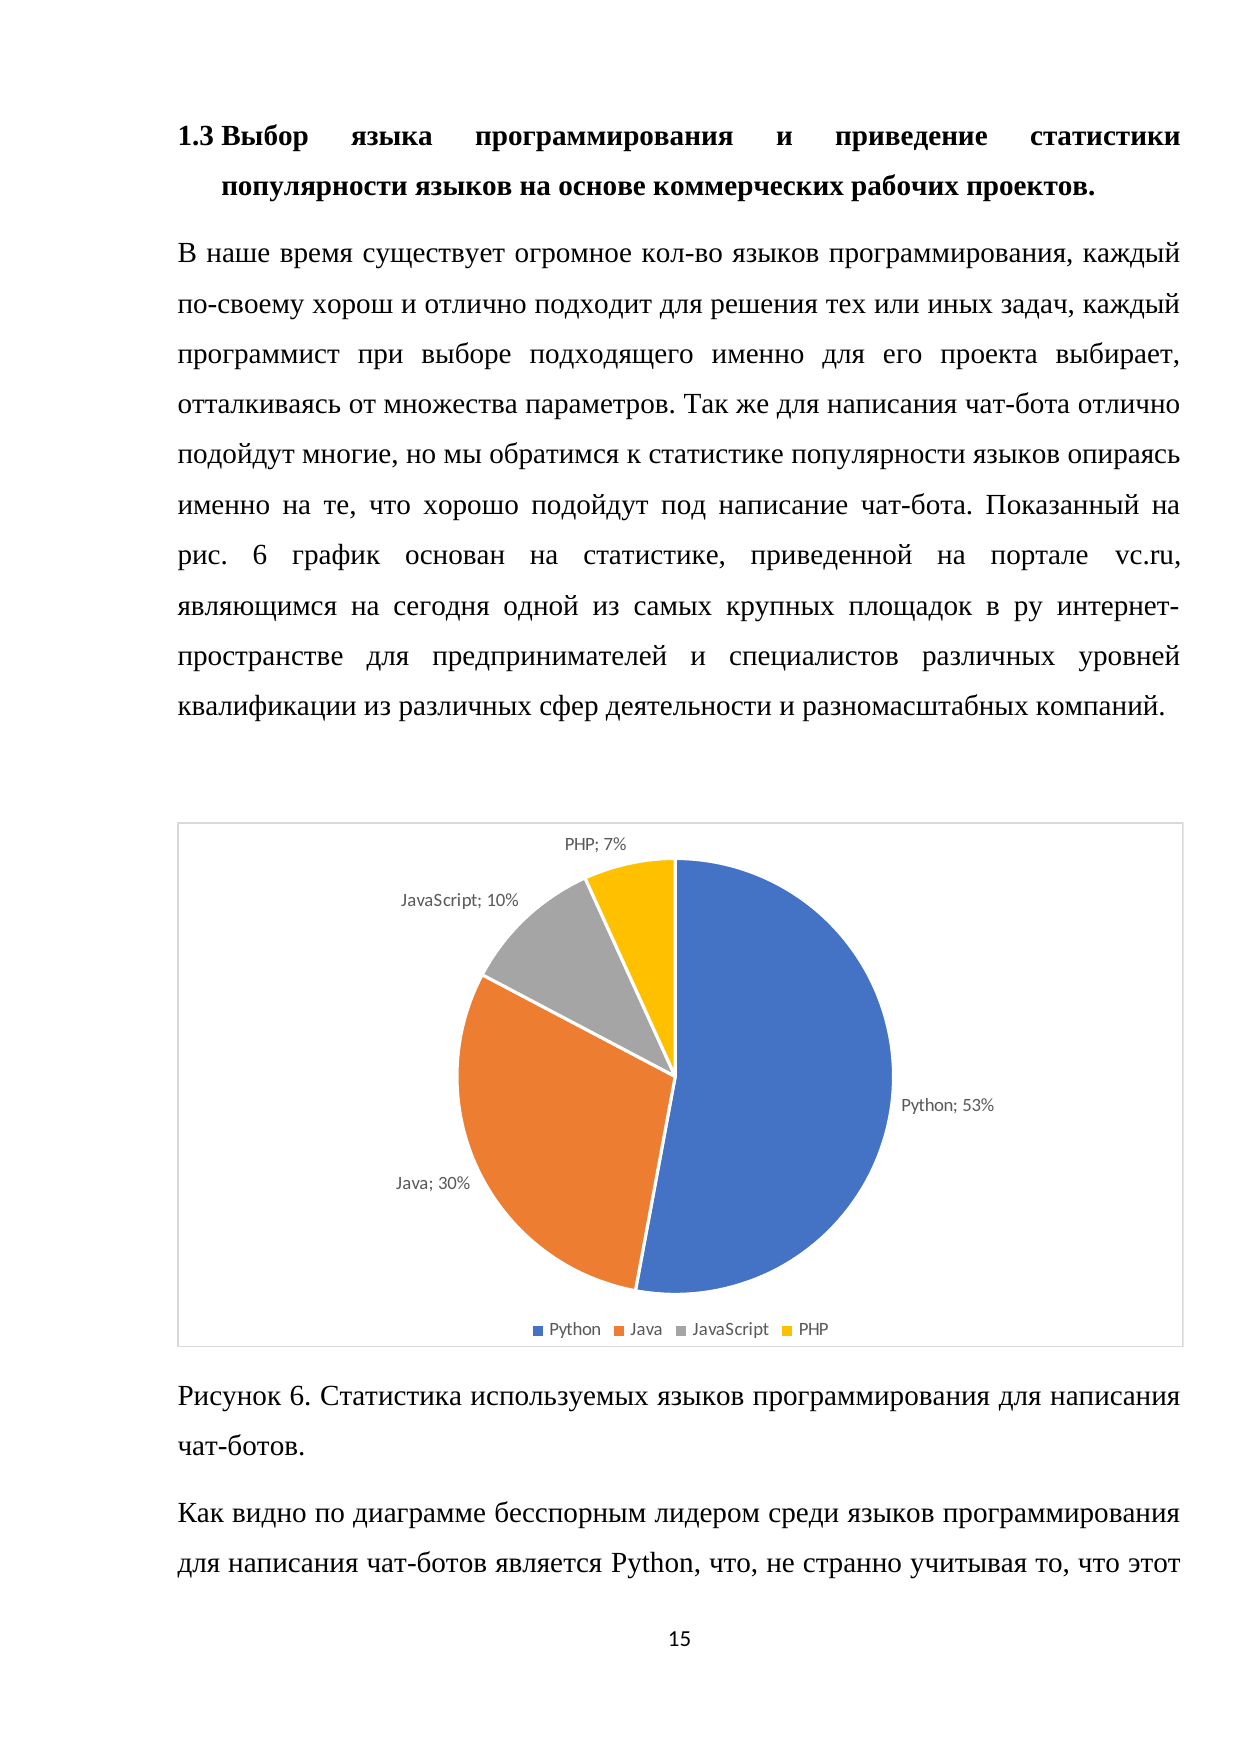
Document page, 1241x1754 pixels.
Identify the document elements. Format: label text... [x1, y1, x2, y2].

list Выбор языка программирования и приведение статистики популярности языков на основе коммерческих рабочих проектов. [177, 118, 1181, 202]
text Рисунок 6. Статистика используемых языков программирования для написания чат-ботов. [177, 1378, 1181, 1462]
text В наше время существует огромное кол-во языков программирования, каждый по-своему хорош и отлично подходит для решения тех или иных задач, каждый программист при выборе подходящего именно для его проекта выбирает, отталкиваясь от множества параметров. Так же для написания чат-бота отлично подойдут многие, но мы обратимся к статистике популярности языков опираясь именно на те, что хорошо подойдут под написание чат-бота. Показанный на рис. 6 график основан на статистике, приведенной на портале vc.ru, являющимся на сегодня одной из самых крупных площадок в ру интернет-пространстве для предпринимателей и специалистов различных уровней квалификации из различных сфер деятельности и разномасштабных компаний. [177, 235, 1181, 722]
